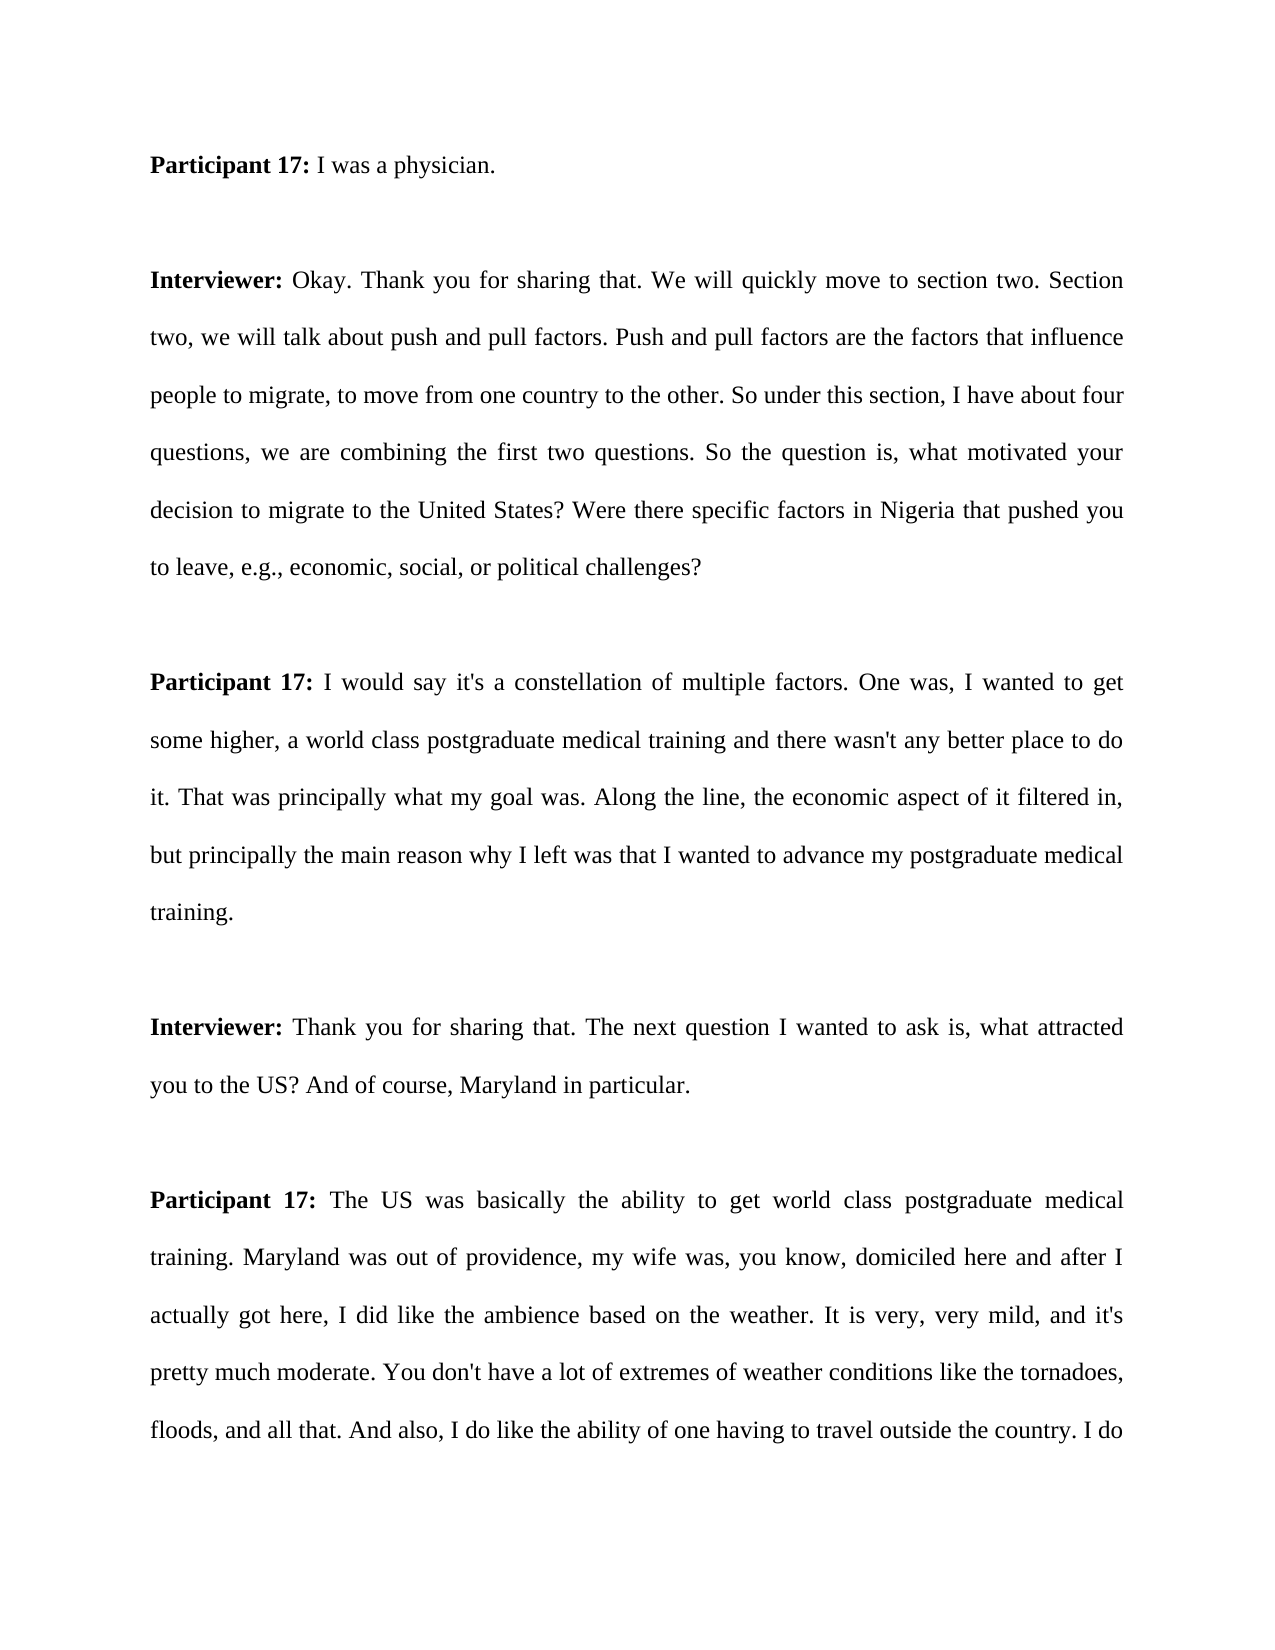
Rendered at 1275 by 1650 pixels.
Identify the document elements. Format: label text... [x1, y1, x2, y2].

text Participant 17: I was a physician. [150, 150, 1125, 179]
text Interviewer: Thank you for sharing that. The next question I wanted to ask is, what attracted you to the US? And of course, Maryland in particular. [150, 1012, 1125, 1099]
text Participant 17: I would say it's a constellation of multiple factors. One was, I wanted to get some higher, a world class postgraduate medical training and there wasn't any better place to do it. That was principally what my goal was. Along the line, the economic aspect of it filtered in, but principally the main reason why I left was that I wanted to advance my postgraduate medical training. [150, 667, 1125, 926]
text Interviewer: Okay. Thank you for sharing that. We will quickly move to section two. Section two, we will talk about push and pull factors. Push and pull factors are the factors that influence people to migrate, to move from one country to the other. So under this section, I have about four questions, we are combining the first two questions. So the question is, what motivated your decision to migrate to the United States? Were there specific factors in Nigeria that pushed you to leave, e.g., economic, social, or political challenges? [150, 265, 1125, 581]
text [150, 1185, 1125, 1444]
